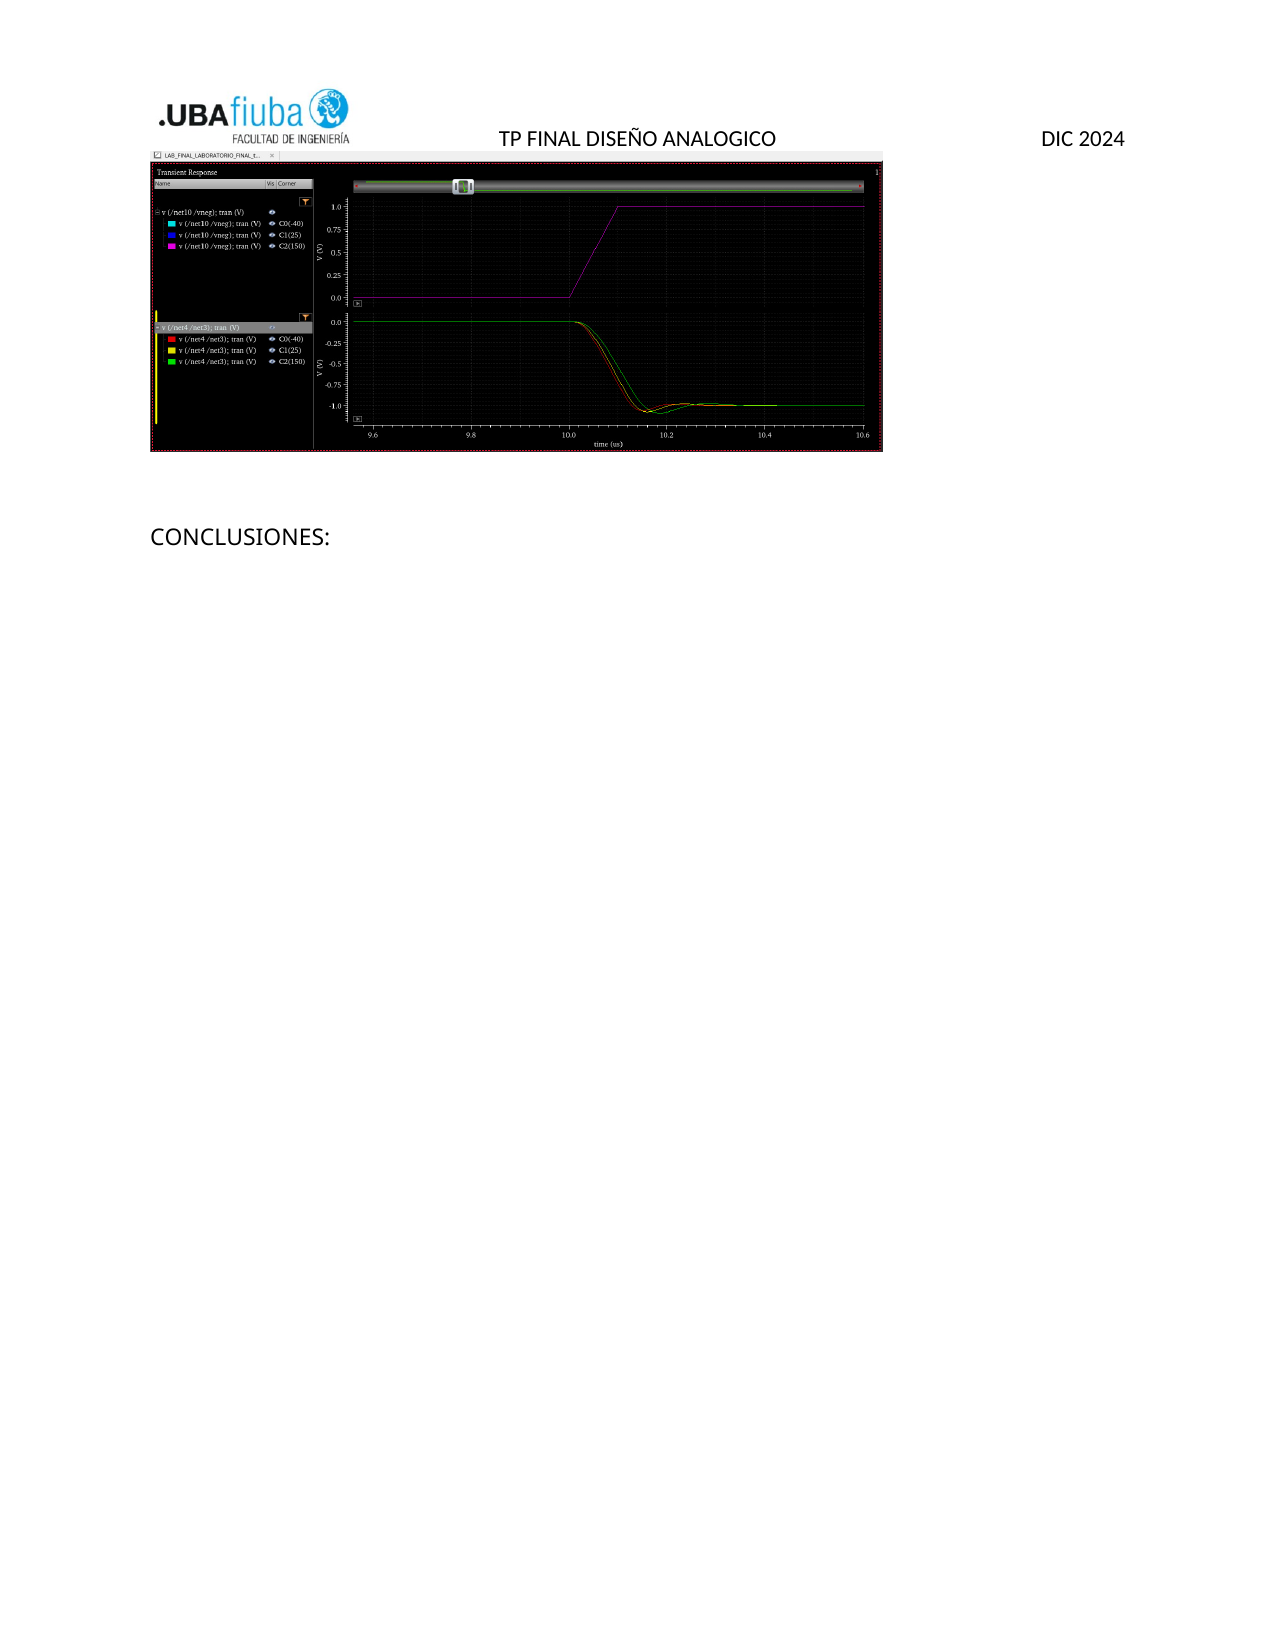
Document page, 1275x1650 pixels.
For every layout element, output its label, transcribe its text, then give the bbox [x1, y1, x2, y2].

text CONCLUSIONES: [150, 521, 1125, 552]
picture [150, 151, 883, 452]
picture [150, 75, 358, 147]
